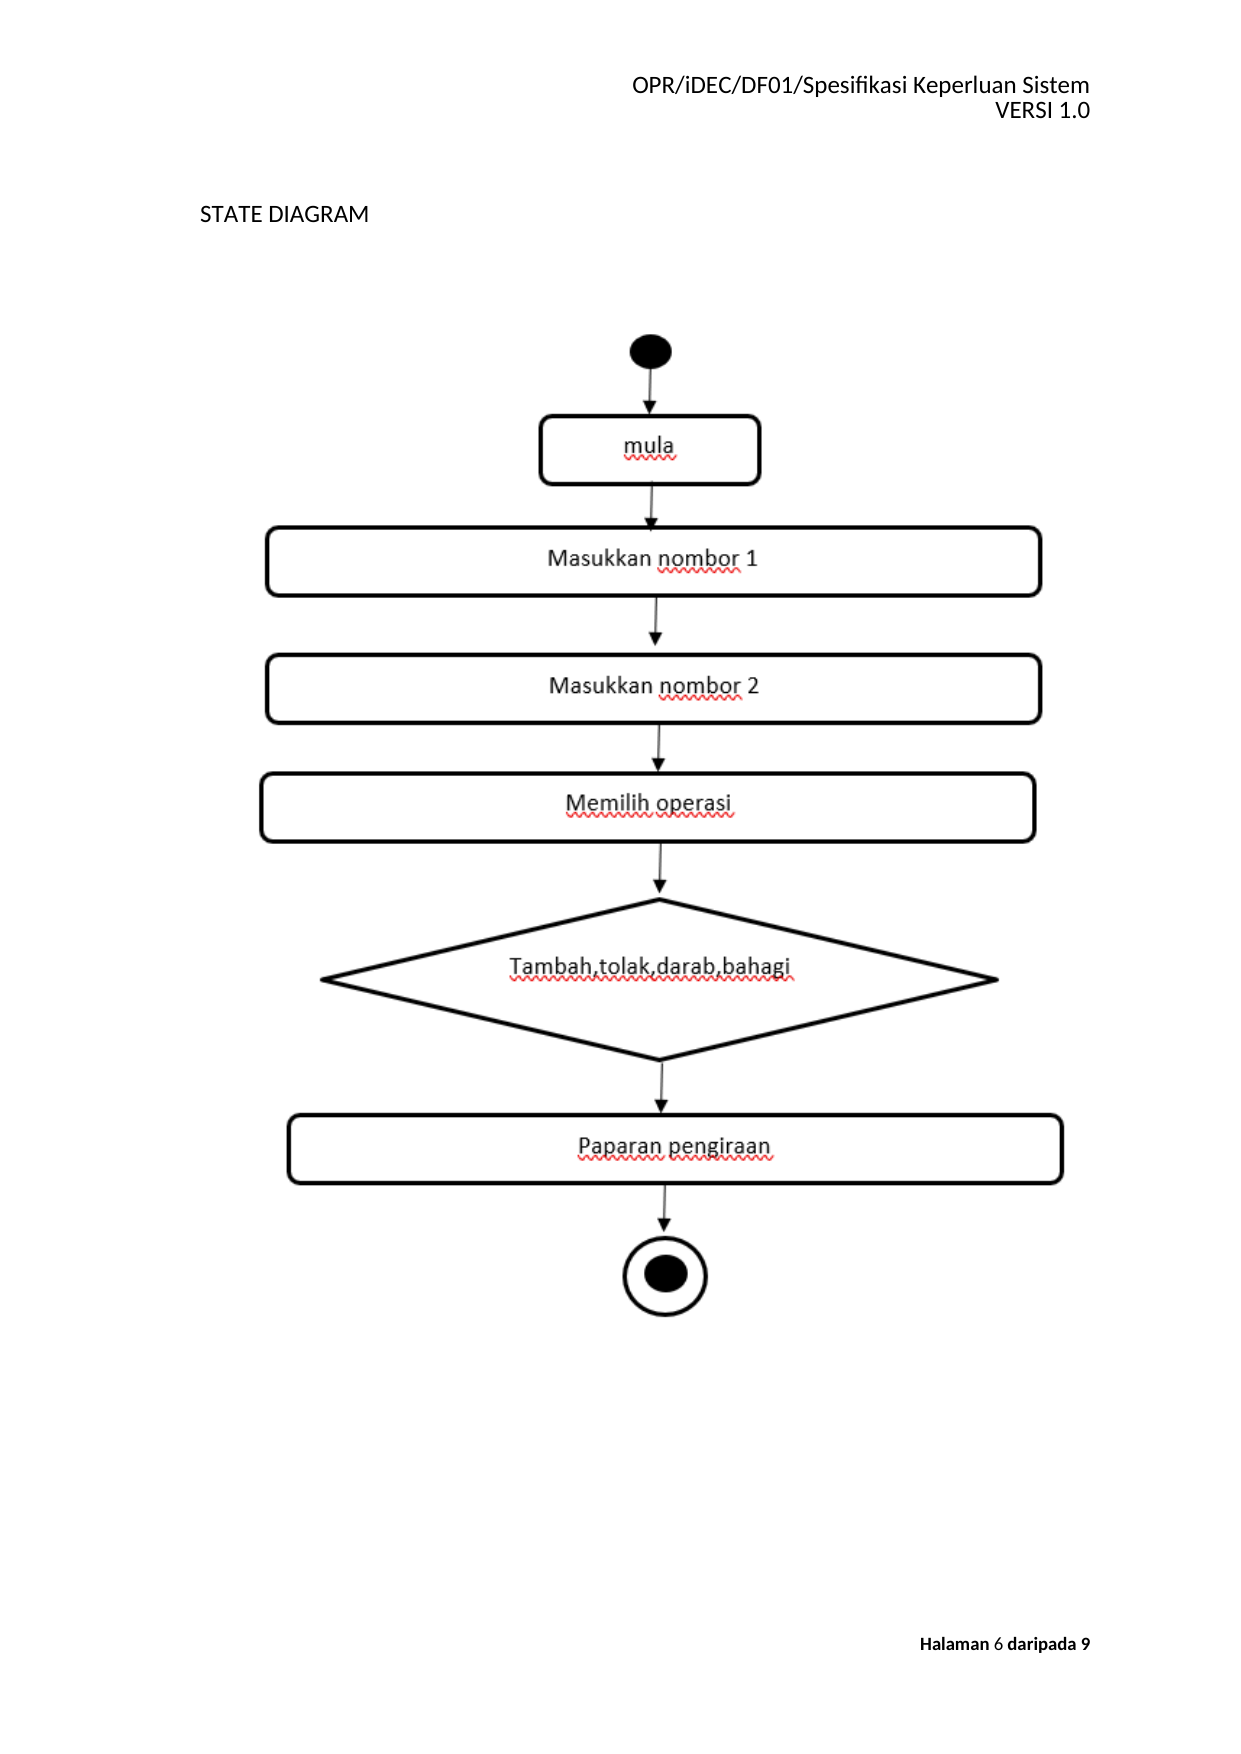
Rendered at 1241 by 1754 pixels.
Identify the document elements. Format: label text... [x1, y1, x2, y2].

picture [187, 281, 1128, 1336]
text STATE DIAGRAM [194, 202, 1090, 227]
